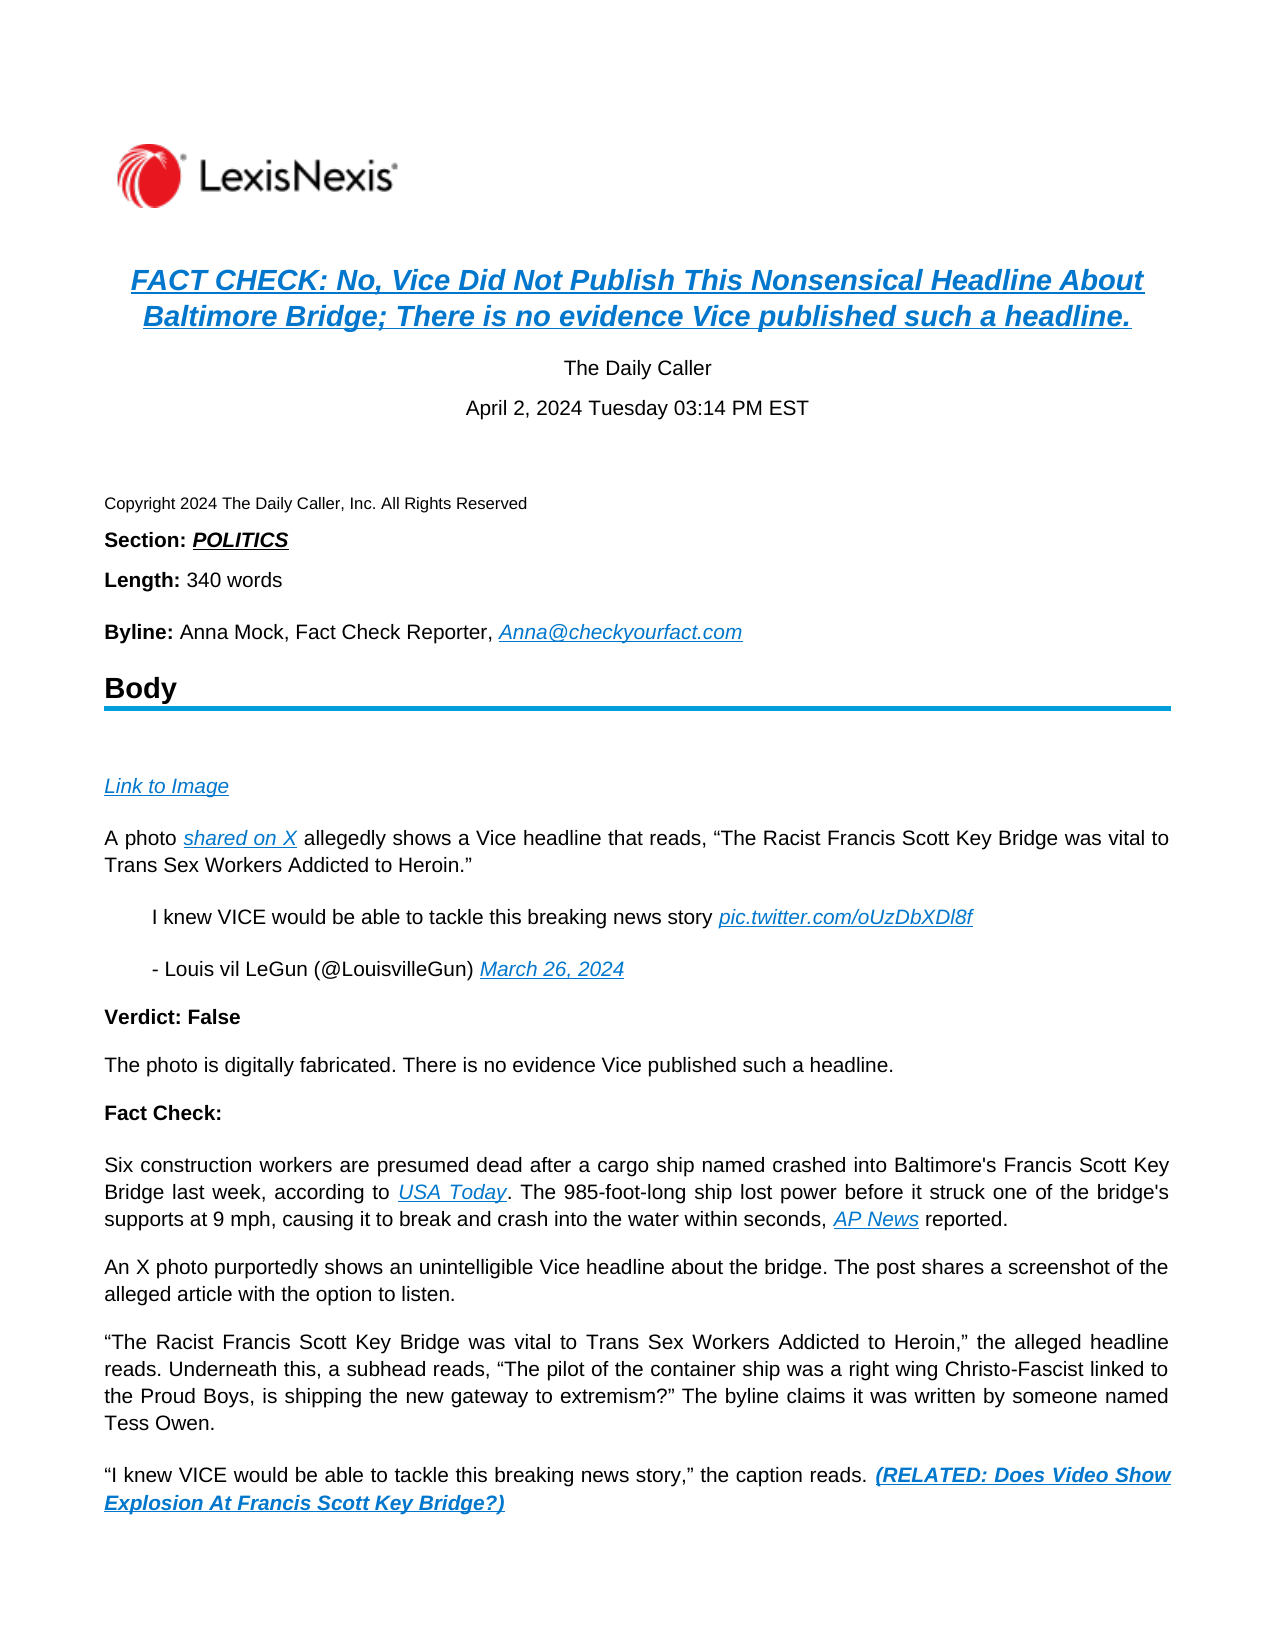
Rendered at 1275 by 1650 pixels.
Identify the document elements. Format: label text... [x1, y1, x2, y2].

text Section: POLITICS [104, 525, 1171, 552]
picture [104, 144, 412, 208]
text Copyright 2024 The Daily Caller, Inc. All Rights Reserved [104, 461, 1171, 513]
text The Daily Caller [104, 353, 1171, 380]
text “I knew VICE would be able to tackle this breaking news story,” the caption reads. (RELATED: Does Video Show Explosion At Francis Scott Key Bridge?) [104, 1460, 1171, 1514]
subtitle FACT CHECK: No, Vice Did Not Publish This Nonsensical Headline About Baltimore Bridge; There is no evidence Vice published such a headline. [104, 261, 1171, 332]
text Link to Image [104, 771, 1171, 798]
text Byline: Anna Mock, Fact Check Reporter, Anna@checkyourfact.com [104, 617, 1171, 644]
text Length: 340 words [104, 565, 1171, 592]
text - Louis vil LeGun (@LouisvilleGun) March 26, 2024 [146, 954, 1171, 981]
text An X photo purportedly shows an unintelligible Vice headline about the bridge. The post shares a screenshot of the alleged article with the option to listen. [104, 1252, 1171, 1306]
text Verdict: False [104, 1002, 1171, 1029]
text Six construction workers are presumed dead after a cargo ship named crashed into Baltimore's Francis Scott Key Bridge last week, according to USA Today. The 985-foot-long ship lost power before it struck one of the bridge's supports at 9 mph, causing it to break and crash into the water within seconds, AP News reported. [104, 1150, 1171, 1231]
text A photo shared on X allegedly shows a Vice headline that reads, “The Racist Francis Scott Key Bridge was vital to Trans Sex Workers Addicted to Heroin.” [104, 823, 1171, 877]
text “The Racist Francis Scott Key Bridge was vital to Trans Sex Workers Addicted to Heroin,” the alleged headline reads. Underneath this, a subhead reads, “The pilot of the container ship was a right wing Christo-Fascist linked to the Proud Boys, is shipping the new gateway to extremism?” The byline claims it was written by someone named Tess Owen. [104, 1327, 1171, 1435]
text I knew VICE would be able to tackle this breaking news story pic.twitter.com/oUzDbXDl8f [146, 902, 1171, 929]
text Body [104, 669, 1171, 704]
text April 2, 2024 Tuesday 03:14 PM EST [104, 393, 1171, 420]
text Fact Check: [104, 1098, 1171, 1125]
text The photo is digitally fabricated. There is no evidence Vice published such a headline. [104, 1050, 1171, 1077]
